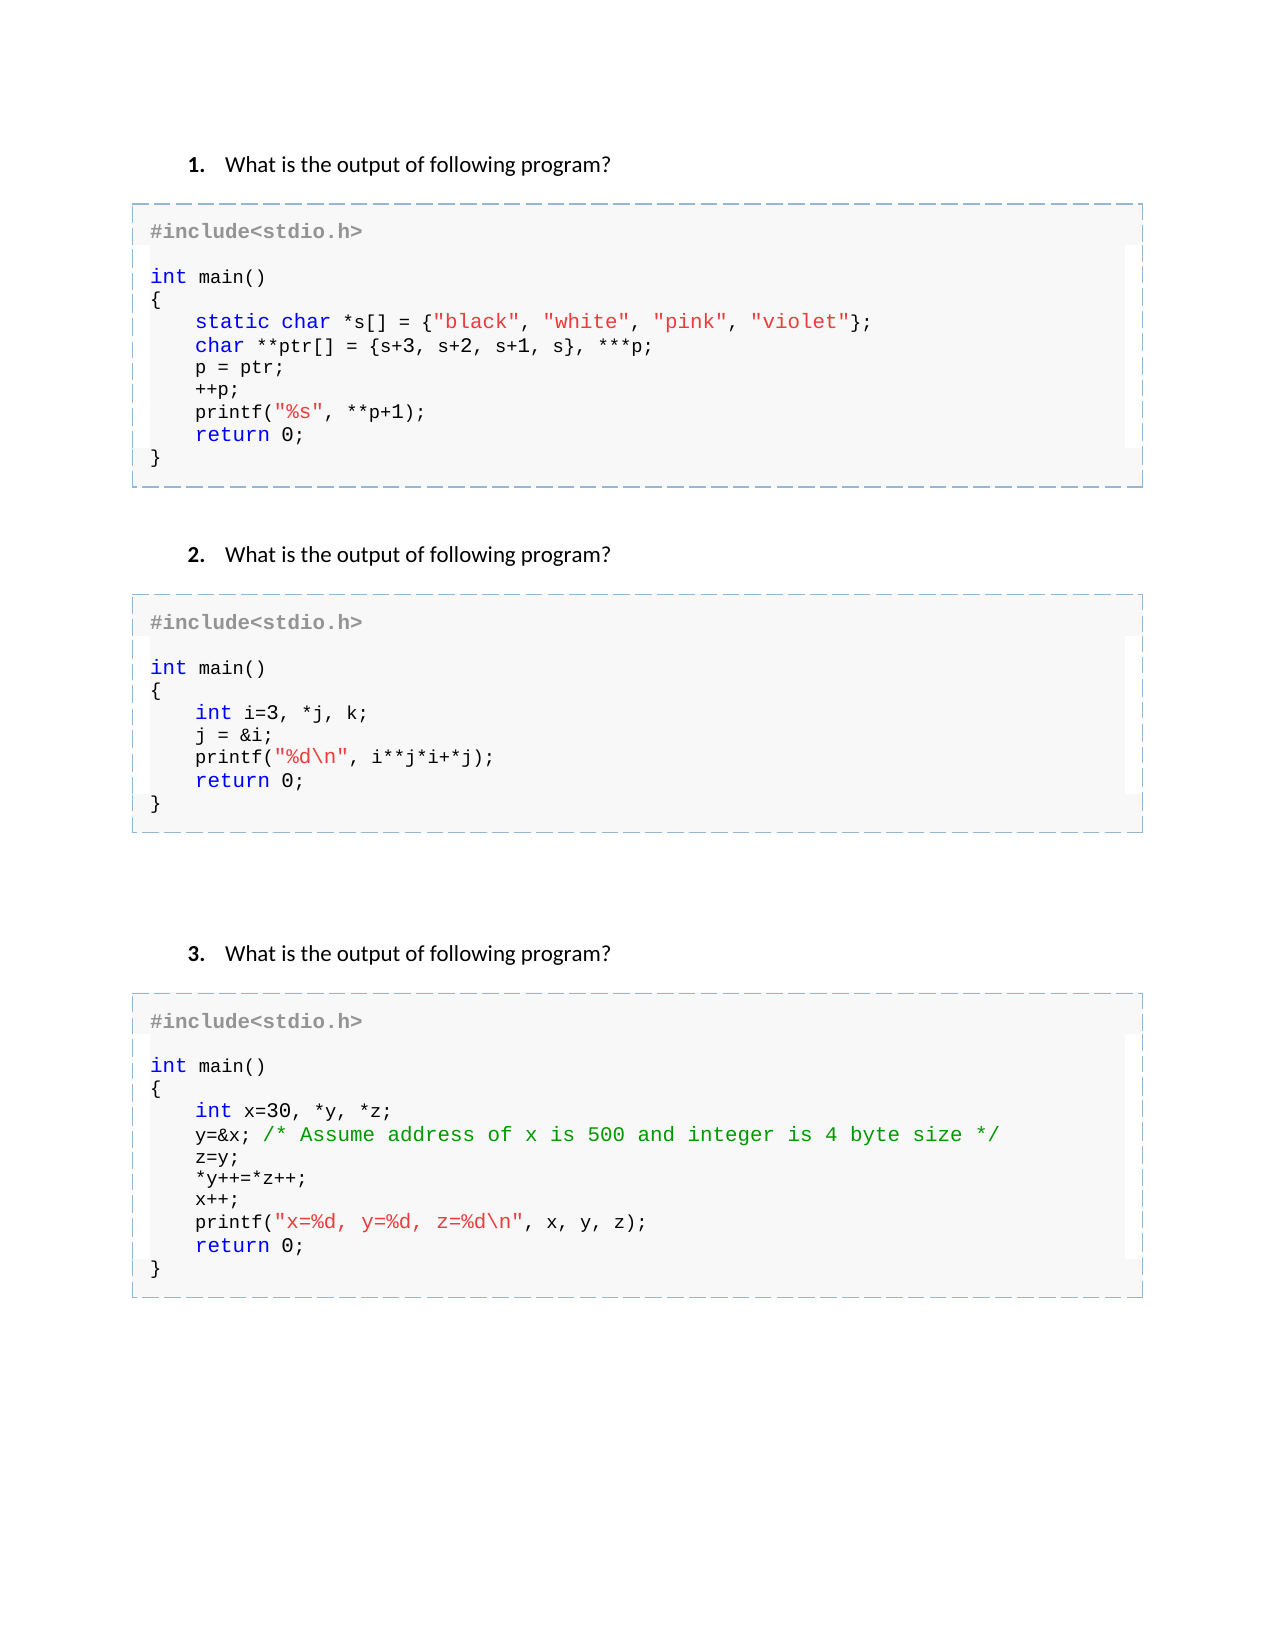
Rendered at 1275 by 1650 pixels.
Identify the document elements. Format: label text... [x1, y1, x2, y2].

list What is the output of following program? [187, 541, 1125, 569]
text int main() [150, 266, 1125, 290]
text #include<stdio.h> [132, 203, 1143, 245]
list What is the output of following program? [187, 150, 1125, 178]
text static char *s[] = {"black", "white", "pink", "violet"}; [150, 311, 1125, 335]
text j = &i; [150, 725, 1125, 747]
text int main() [150, 1056, 1125, 1079]
text *y++=*z++; [150, 1169, 1125, 1190]
text { [150, 1079, 1125, 1100]
text } [132, 776, 1143, 833]
text printf("x=%d, y=%d, z=%d\n", x, y, z); [150, 1211, 1125, 1235]
text } [132, 430, 1143, 488]
list What is the output of following program? [187, 939, 1125, 967]
text ++p; [150, 379, 1125, 401]
text p = ptr; [150, 358, 1125, 379]
text #include<stdio.h> [132, 992, 1143, 1034]
text printf("%d\n", i**j*i+*j); [150, 747, 1125, 770]
text printf("%s", **p+1); [150, 401, 1125, 424]
text int x=30, *y, *z; [150, 1100, 1125, 1124]
text { [150, 290, 1125, 311]
text y=&x; /* Assume address of x is 500 and integer is 4 byte size */ [150, 1124, 1125, 1148]
text int i=3, *j, k; [150, 702, 1125, 725]
text z=y; [150, 1148, 1125, 1169]
text #include<stdio.h> [132, 594, 1143, 636]
text int main() [150, 657, 1125, 680]
text x++; [150, 1190, 1125, 1211]
text char **ptr[] = {s+3, s+2, s+1, s}, ***p; [150, 335, 1125, 358]
text } [132, 1241, 1143, 1298]
text { [150, 680, 1125, 702]
